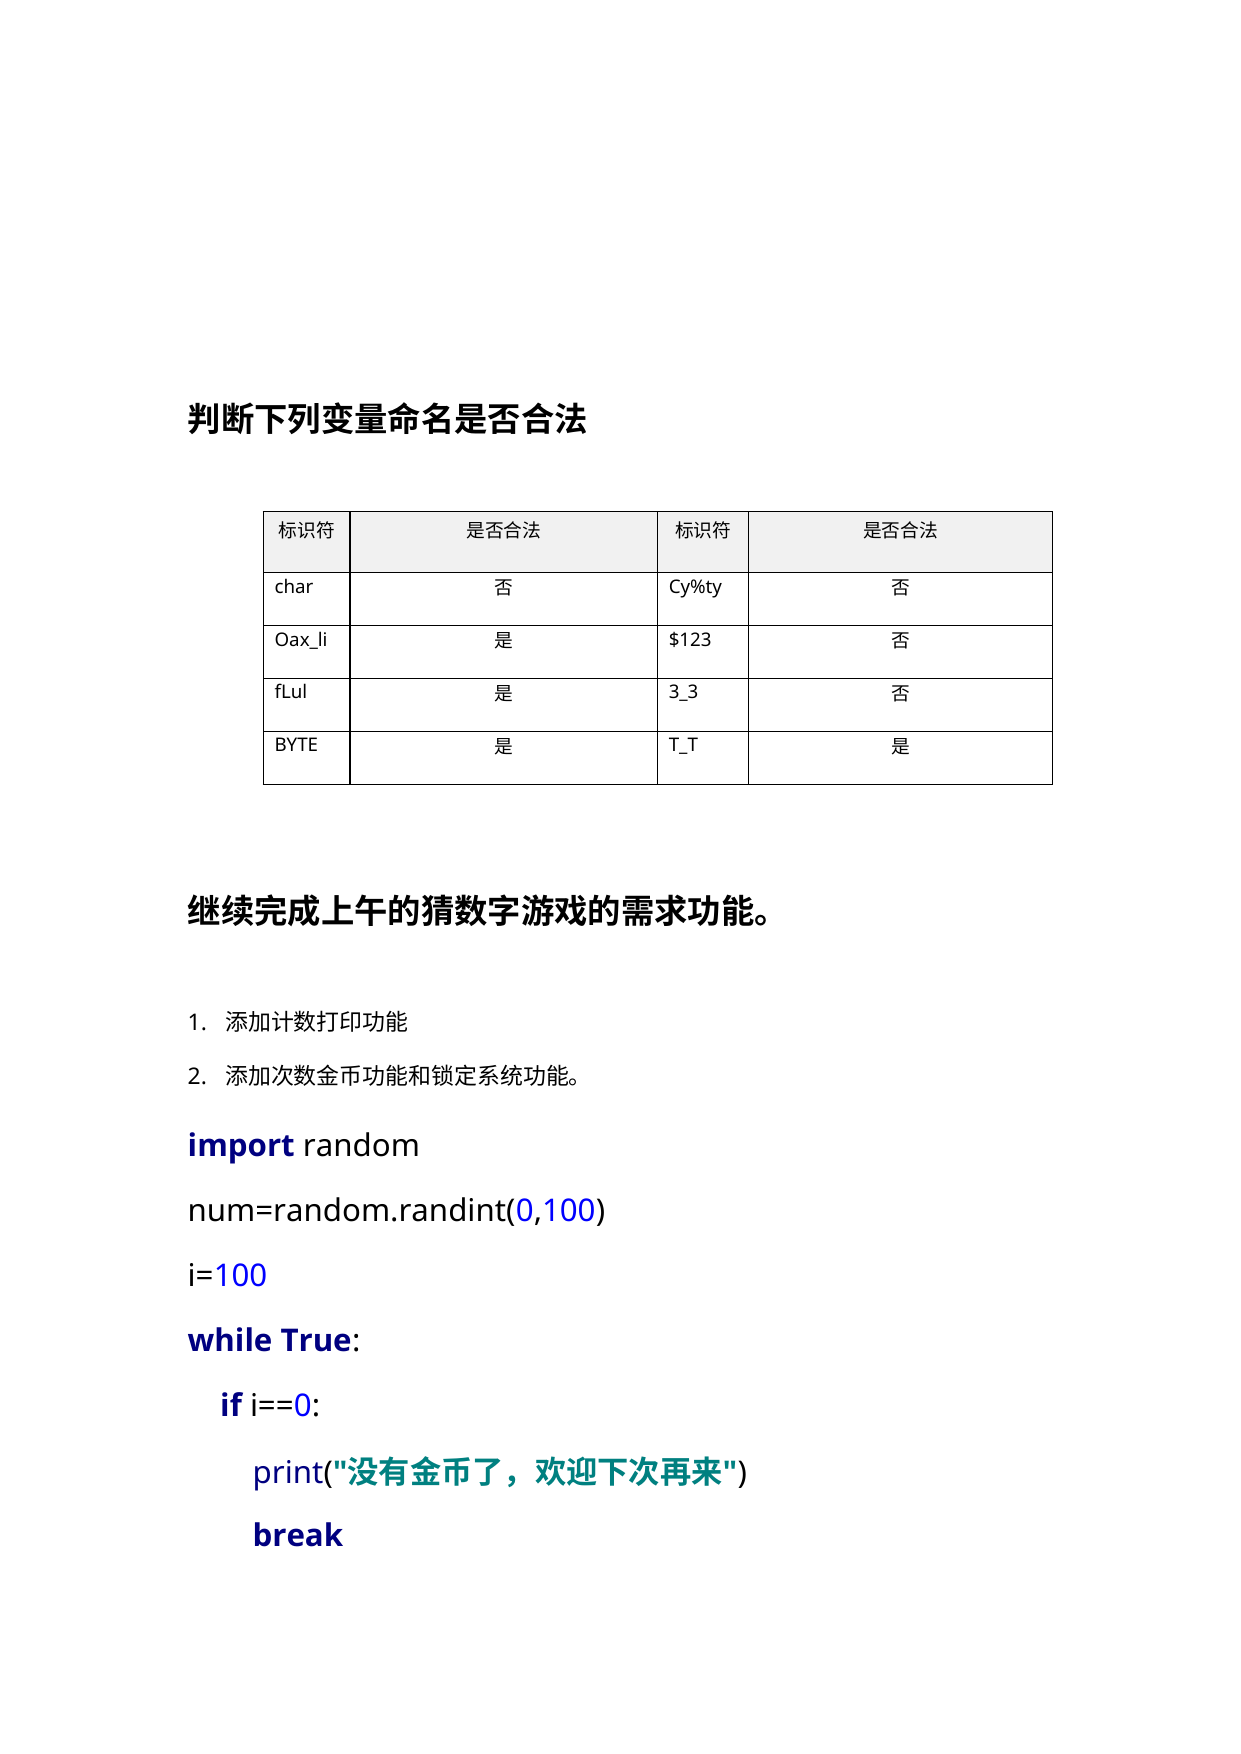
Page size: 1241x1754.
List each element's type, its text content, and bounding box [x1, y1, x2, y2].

table_cell 是 [351, 679, 657, 731]
table_cell fLul [264, 679, 349, 731]
subtitle 继续完成上午的猜数字游戏的需求功能。 [187, 877, 1053, 942]
table_cell BYTE [264, 732, 349, 783]
table_cell 否 [749, 679, 1052, 731]
table_header 是否合法 [351, 512, 657, 572]
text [187, 1112, 1053, 1567]
table_cell 否 [749, 626, 1052, 678]
table_cell 否 [351, 573, 657, 625]
table_cell Cy%ty [658, 573, 748, 625]
table_cell T_T [658, 732, 748, 783]
subtitle 判断下列变量命名是否合法 [187, 384, 1053, 449]
table_cell 是 [749, 732, 1052, 783]
table_cell char [264, 573, 349, 625]
table_header 是否合法 [749, 512, 1052, 572]
table_header 标识符 [264, 512, 349, 572]
table_cell 是 [351, 626, 657, 678]
table_header 标识符 [658, 512, 748, 572]
table_cell $123 [658, 626, 748, 678]
list 添加计数打印功能 [187, 1004, 1053, 1037]
list 添加次数金币功能和锁定系统功能。 [187, 1058, 1053, 1091]
table_cell Oax_li [264, 626, 349, 678]
table_cell 3_3 [658, 679, 748, 731]
table_cell 是 [351, 732, 657, 783]
table_cell 否 [749, 573, 1052, 625]
